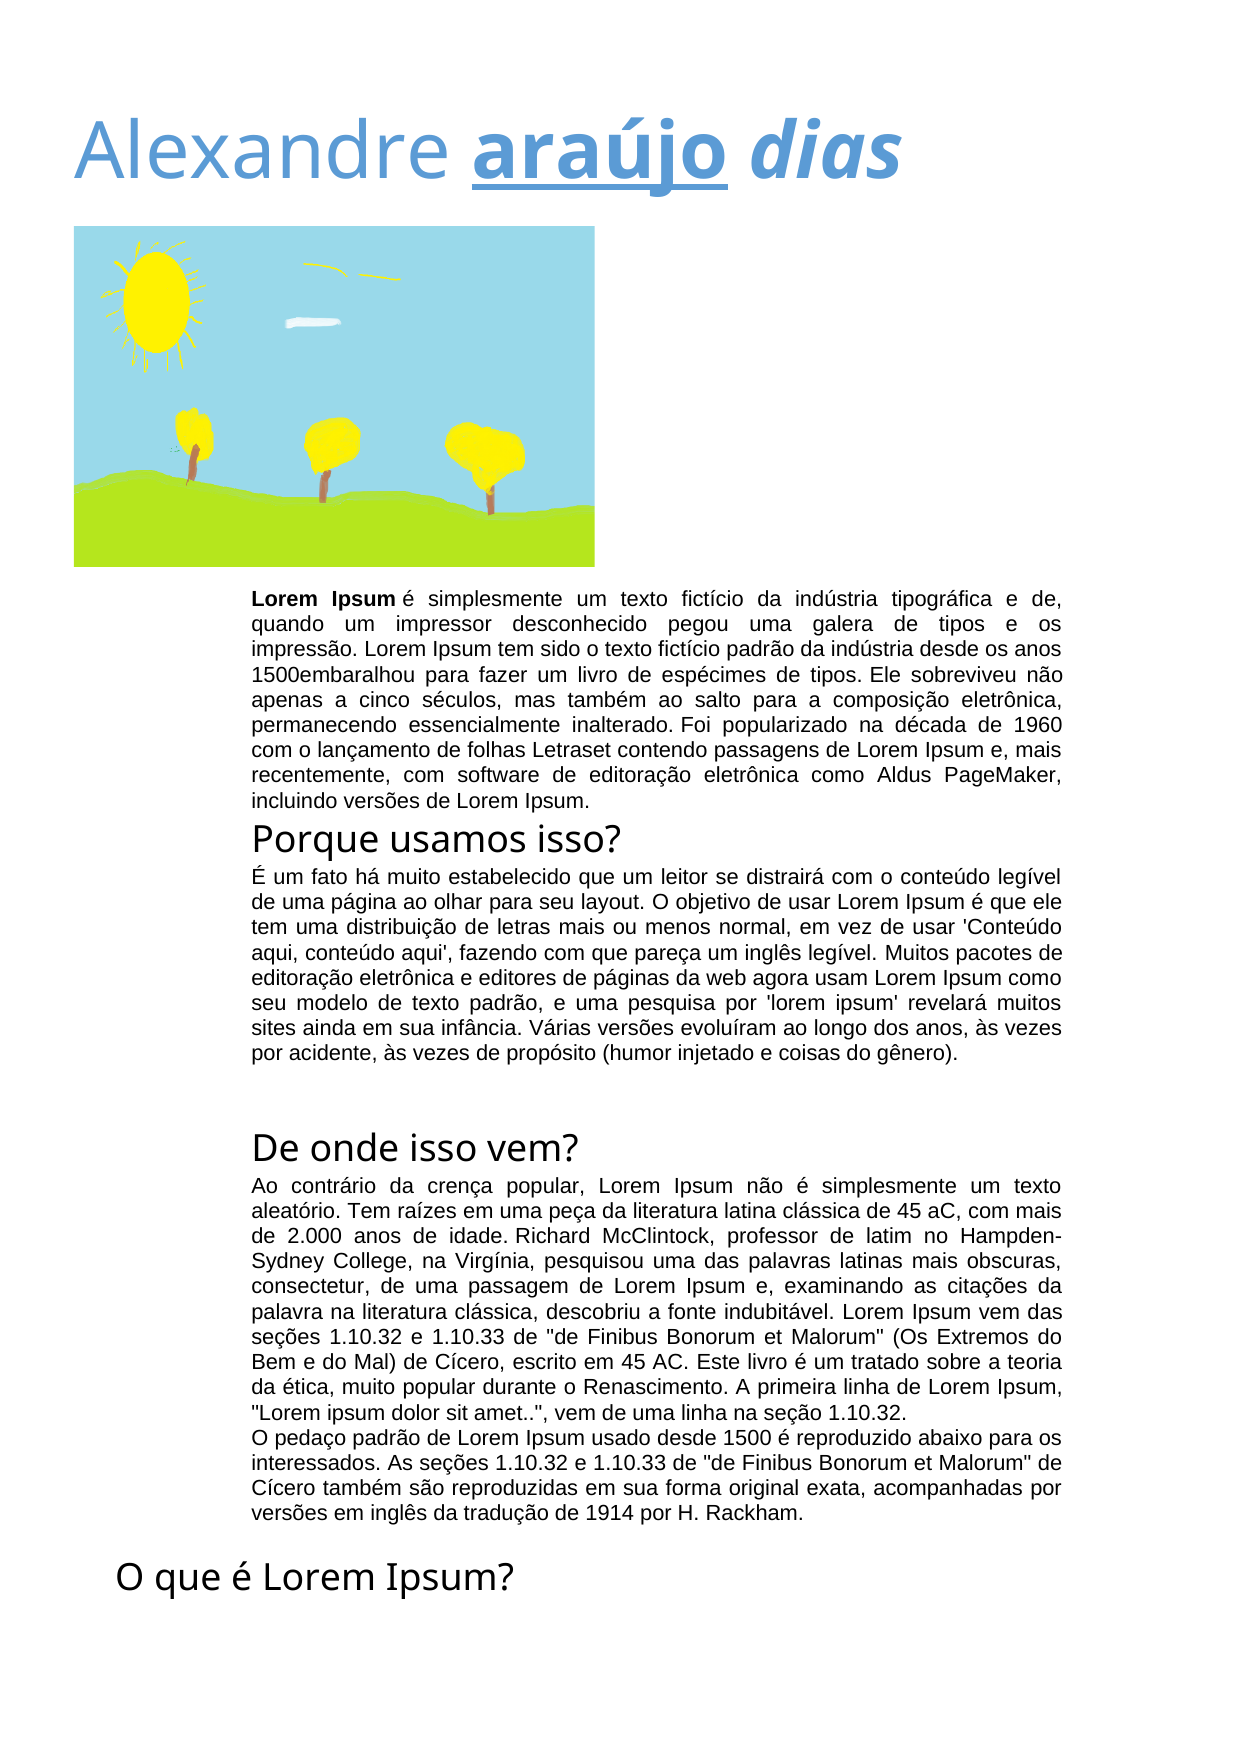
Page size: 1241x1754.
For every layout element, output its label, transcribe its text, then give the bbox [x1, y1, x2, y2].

text O que é Lorem Ipsum? [74, 1551, 1063, 1602]
text Lorem Ipsum é simplesmente um texto fictício da indústria tipográfica e de, quando um impressor desconhecido pegou uma galera de tipos e os impressão. Lorem Ipsum tem sido o texto fictício padrão da indústria desde os anos 1500embaralhou para fazer um livro de espécimes de tipos. Ele sobreviveu não apenas a cinco séculos, mas também ao salto para a composição eletrônica, permanecendo essencialmente inalterado. Foi popularizado na década de 1960 com o lançamento de folhas Letraset contendo passagens de Lorem Ipsum e, mais recentemente, com software de editoração eletrônica como Aldus PageMaker, incluindo versões de Lorem Ipsum. [251, 586, 1063, 813]
text Ao contrário da crença popular, Lorem Ipsum não é simplesmente um texto aleatório. Tem raízes em uma peça da literatura latina clássica de 45 aC, com mais de 2.000 anos de idade. Richard McClintock, professor de latim no Hampden-Sydney College, na Virgínia, pesquisou uma das palavras latinas mais obscuras, consectetur, de uma passagem de Lorem Ipsum e, examinando as citações da palavra na literatura clássica, descobriu a fonte indubitável. Lorem Ipsum vem das seções 1.10.32 e 1.10.33 de "de Finibus Bonorum et Malorum" (Os Extremos do Bem e do Mal) de Cícero, escrito em 45 AC. Este livro é um tratado sobre a teoria da ética, muito popular durante o Renascimento. A primeira linha de Lorem Ipsum, "Lorem ipsum dolor sit amet..", vem de uma linha na seção 1.10.32. [251, 1172, 1063, 1424]
text É um fato há muito estabelecido que um leitor se distrairá com o conteúdo legível de uma página ao olhar para seu layout. O objetivo de usar Lorem Ipsum é que ele tem uma distribuição de letras mais ou menos normal, em vez de usar 'Conteúdo aqui, conteúdo aqui', fazendo com que pareça um inglês legível. Muitos pacotes de editoração eletrônica e editores de páginas da web agora usam Lorem Ipsum como seu modelo de texto padrão, e uma pesquisa por 'lorem ipsum' revelará muitos sites ainda em sua infância. Várias versões evoluíram ao longo dos anos, às vezes por acidente, às vezes de propósito (humor injetado e coisas do gênero). [251, 864, 1063, 1065]
text De onde isso vem? [251, 1121, 1063, 1172]
text Porque usamos isso? [251, 813, 1063, 864]
text O pedaço padrão de Lorem Ipsum usado desde 1500 é reproduzido abaixo para os interessados. As seções 1.10.32 e 1.10.33 de "de Finibus Bonorum et Malorum" de Cícero também são reproduzidas em sua forma original exata, acompanhadas por versões em inglês da tradução de 1914 por H. Rackham. [251, 1424, 1063, 1525]
picture [73, 226, 595, 567]
text Alexandre araújo dias [74, 94, 1063, 202]
